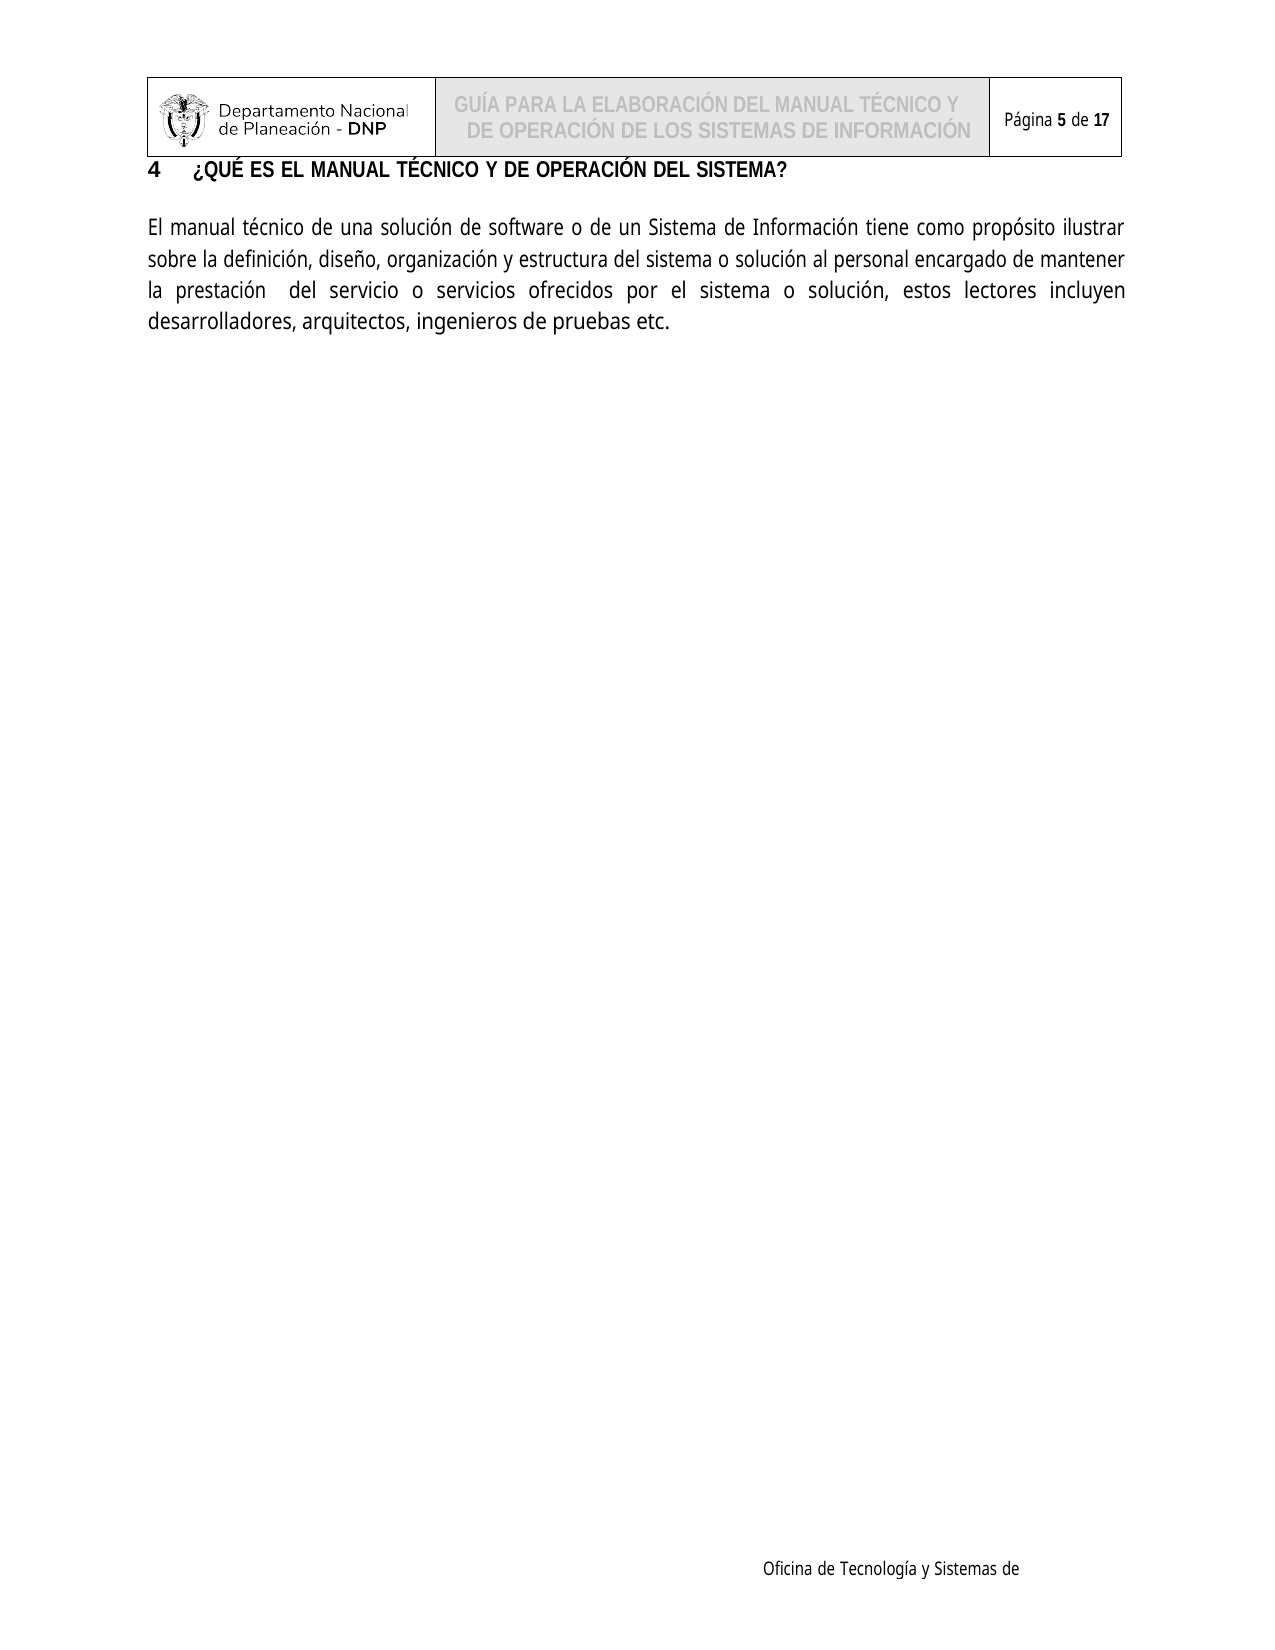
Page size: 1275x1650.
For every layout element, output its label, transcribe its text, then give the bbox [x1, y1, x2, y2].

text El manual técnico de una solución de software o de un Sistema de Información tiene como propósito ilustrar sobre la definición, diseño, organización y estructura del sistema o solución al personal encargado de mantener la prestación del servicio o servicios ofrecidos por el sistema o solución, estos lectores incluyen desarrolladores, arquitectos, ingenieros de pruebas etc. [148, 211, 1127, 336]
picture [159, 94, 408, 147]
subtitle ¿QUÉ ES EL MANUAL TÉCNICO Y DE OPERACIÓN DEL SISTEMA? [148, 156, 1139, 183]
